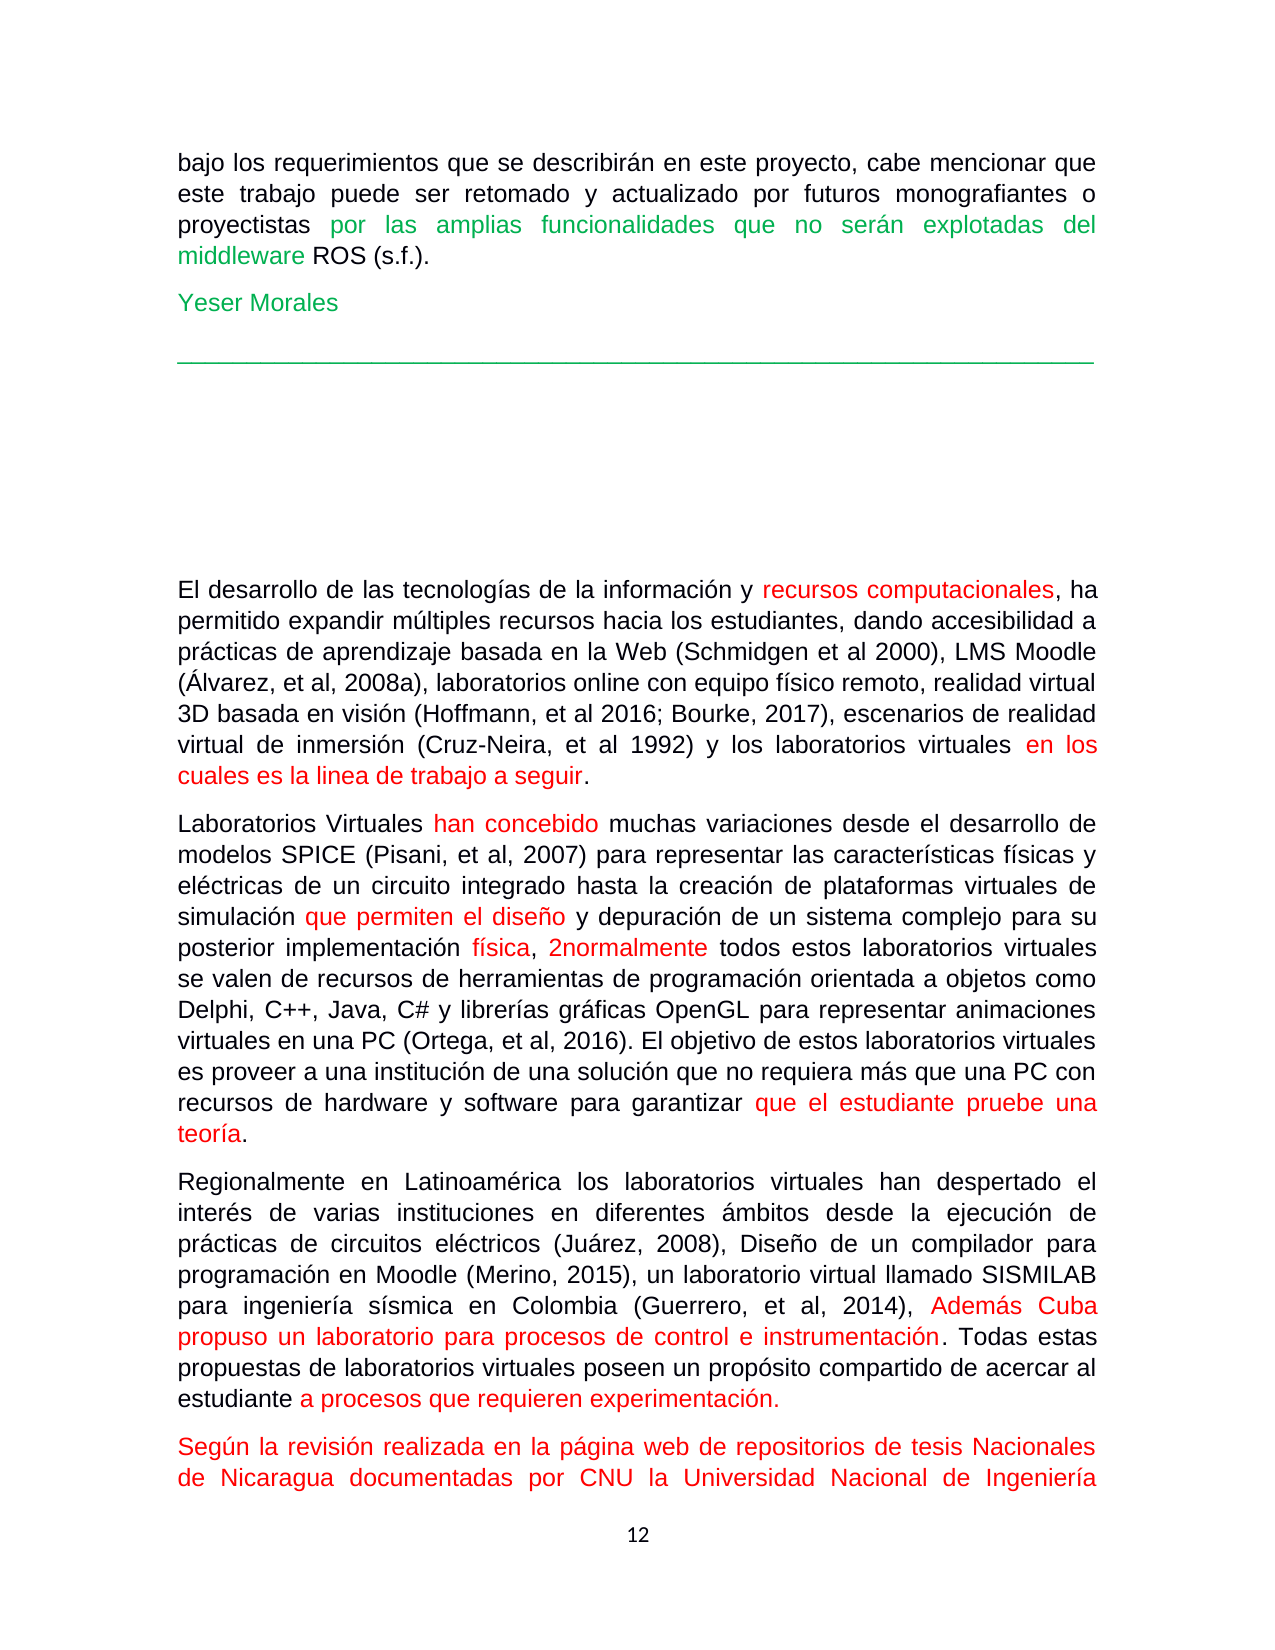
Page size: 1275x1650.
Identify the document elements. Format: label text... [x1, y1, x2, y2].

text Regionalmente en Latinoamérica los laboratorios virtuales han despertado el interés de varias instituciones en diferentes ámbitos desde la ejecución de prácticas de circuitos eléctricos (Juárez, 2008), Diseño de un compilador para programación en Moodle (Merino, 2015), un laboratorio virtual llamado SISMILAB para ingeniería sísmica en Colombia (Guerrero, et al, 2014), Además Cuba propuso un laboratorio para procesos de control e instrumentación. Todas estas propuestas de laboratorios virtuales poseen un propósito compartido de acercar al estudiante a procesos que requieren experimentación. [177, 1167, 1098, 1413]
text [177, 1432, 1098, 1492]
text __________________________________________________________________ [177, 336, 1098, 365]
text Laboratorios Virtuales han concebido muchas variaciones desde el desarrollo de modelos SPICE (Pisani, et al, 2007) para representar las características físicas y eléctricas de un circuito integrado hasta la creación de plataformas virtuales de simulación que permiten el diseño y depuración de un sistema complejo para su posterior implementación física, 2normalmente todos estos laboratorios virtuales se valen de recursos de herramientas de programación orientada a objetos como Delphi, C++, Java, C# y librerías gráficas OpenGL para representar animaciones virtuales en una PC (Ortega, et al, 2016). El objetivo de estos laboratorios virtuales es proveer a una institución de una solución que no requiera más que una PC con recursos de hardware y software para garantizar que el estudiante pruebe una teoría. [177, 809, 1098, 1148]
text El desarrollo de las tecnologías de la información y recursos computacionales, ha permitido expandir múltiples recursos hacia los estudiantes, dando accesibilidad a prácticas de aprendizaje basada en la Web (Schmidgen et al 2000), LMS Moodle (Álvarez, et al, 2008a), laboratorios online con equipo físico remoto, realidad virtual 3D basada en visión (Hoffmann, et al 2016; Bourke, 2017), escenarios de realidad virtual de inmersión (Cruz-Neira, et al 1992) y los laboratorios virtuales en los cuales es la linea de trabajo a seguir. [177, 575, 1098, 790]
text Yeser Morales [177, 288, 1098, 317]
